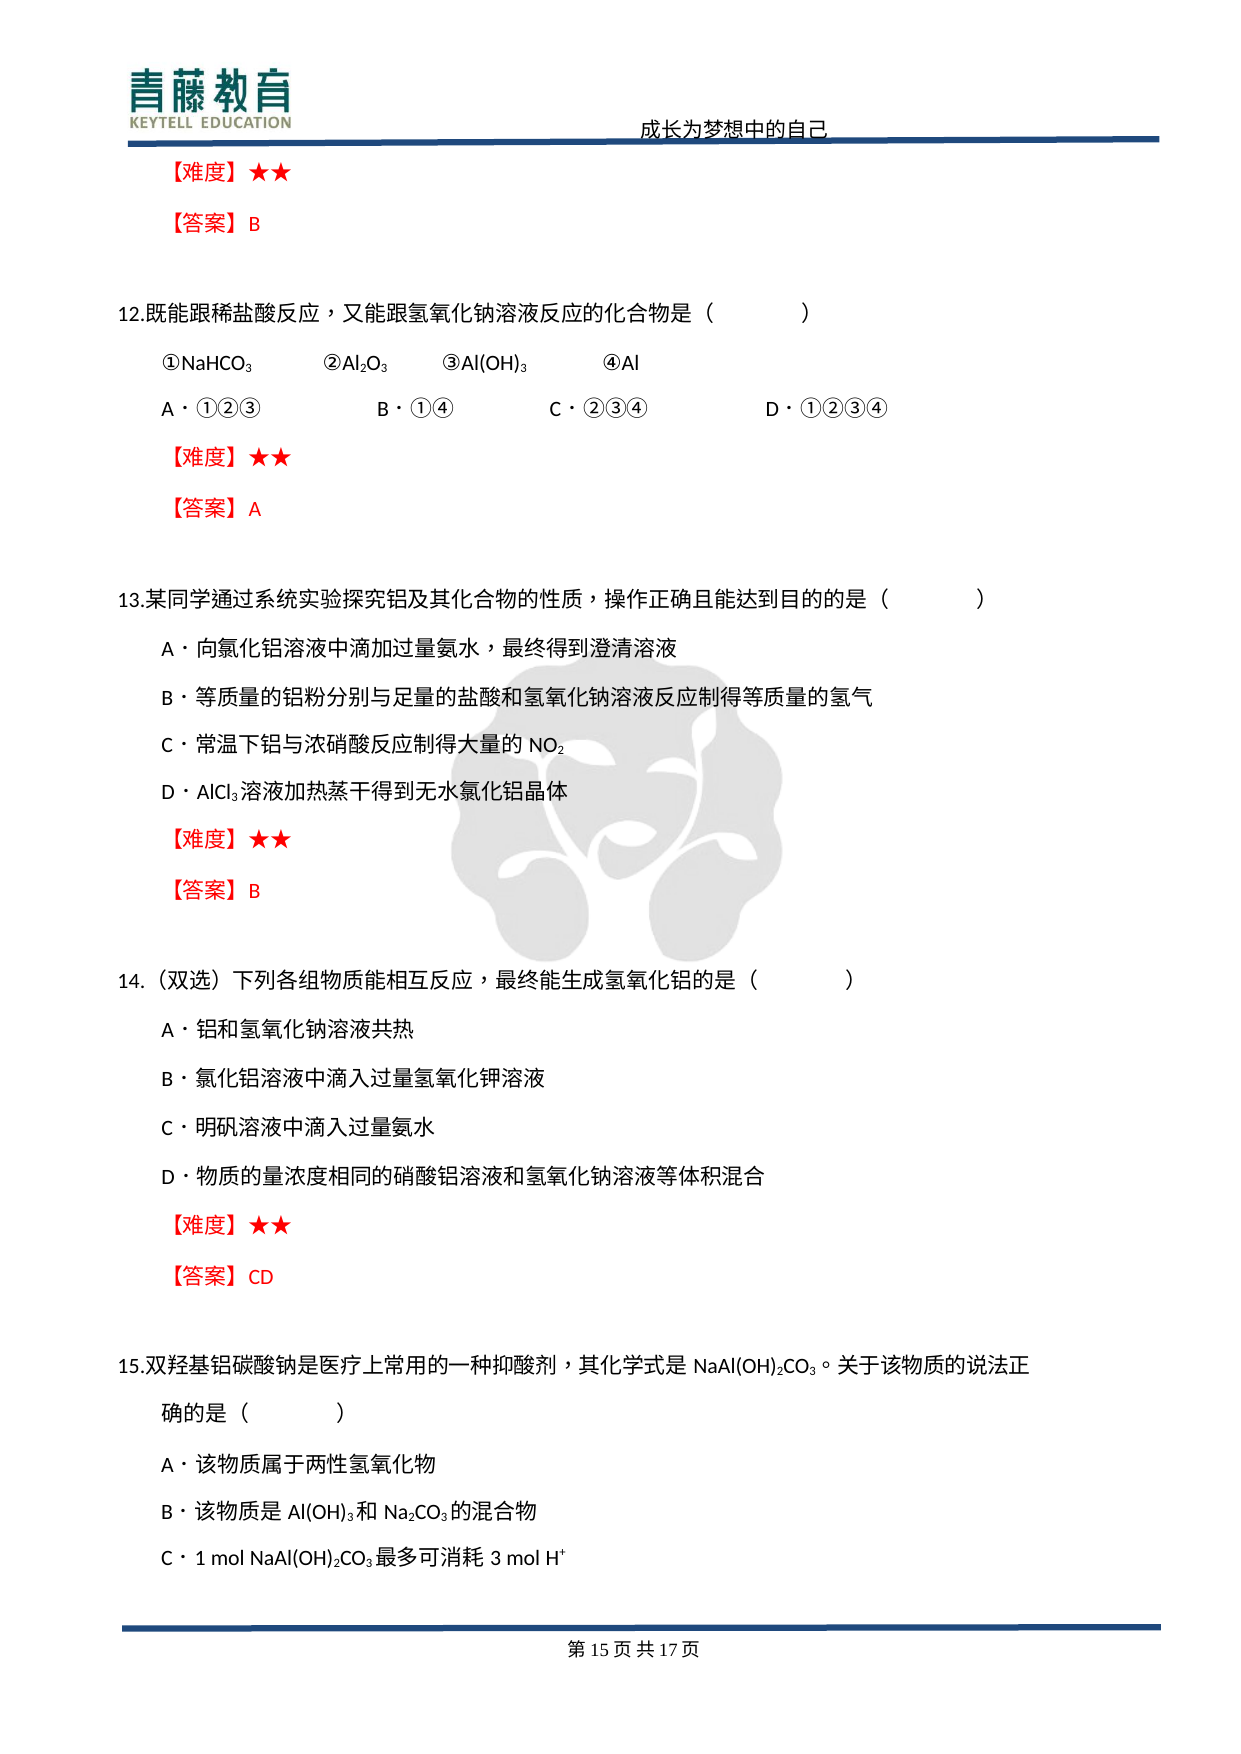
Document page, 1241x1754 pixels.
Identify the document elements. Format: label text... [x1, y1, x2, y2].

text 13.某同学通过系统实验探究铝及其化合物的性质，操作正确且能达到目的的是（ ） [117, 582, 1159, 615]
text 【答案】B [161, 873, 1159, 906]
text B．等质量的铝粉分别与足量的盐酸和氢氧化钠溶液反应制得等质量的氢气 [161, 680, 1159, 713]
text B．氯化铝溶液中滴入过量氢氧化钾溶液 [161, 1062, 1159, 1094]
text D．物质的量浓度相同的硝酸铝溶液和氢氧化钠溶液等体积混合 [161, 1159, 1159, 1192]
text 【难度】★★ [161, 156, 1159, 188]
picture [113, 51, 303, 134]
text B．该物质是 Al(OH)3 和 Na2CO3 的混合物 [161, 1494, 1159, 1527]
text C．1 mol NaAl(OH)2CO3 最多可消耗 3 mol H+ [161, 1540, 1159, 1573]
text 12.既能跟稀盐酸反应，又能跟氢氧化钠溶液反应的化合物是（ ） [117, 297, 1159, 329]
text 【答案】CD [161, 1259, 1159, 1292]
text A．铝和氢氧化钠溶液共热 [161, 1013, 1159, 1045]
text 【难度】★★ [161, 1209, 1159, 1242]
text C．明矾溶液中滴入过量氨水 [161, 1111, 1159, 1143]
text 15.双羟基铝碳酸钠是医疗上常用的一种抑酸剂，其化学式是 NaAl(OH)2CO3。关于该物质的说法正 [117, 1349, 1159, 1381]
text 确的是（ ） [161, 1397, 1159, 1429]
text 14.（双选）下列各组物质能相互反应，最终能生成氢氧化铝的是（ ） [117, 964, 1159, 996]
text D．AlCl3 溶液加热蒸干得到无水氯化铝晶体 [161, 775, 1159, 807]
text 【难度】★★ [161, 823, 1159, 855]
text A．①②③ B．①④ C．②③④ D．①②③④ [161, 391, 1159, 424]
text 【答案】B [161, 206, 1159, 239]
text C．常温下铝与浓硝酸反应制得大量的 NO2 [161, 727, 1159, 760]
text 【难度】★★ [161, 441, 1159, 473]
text A．向氯化铝溶液中滴加过量氨水，最终得到澄清溶液 [161, 631, 1159, 664]
text A．该物质属于两性氢氧化物 [161, 1447, 1159, 1480]
text 【答案】A [161, 492, 1159, 524]
text ①NaHCO3 ②Al2O3 ③Al(OH)3 ④Al [161, 346, 1159, 378]
